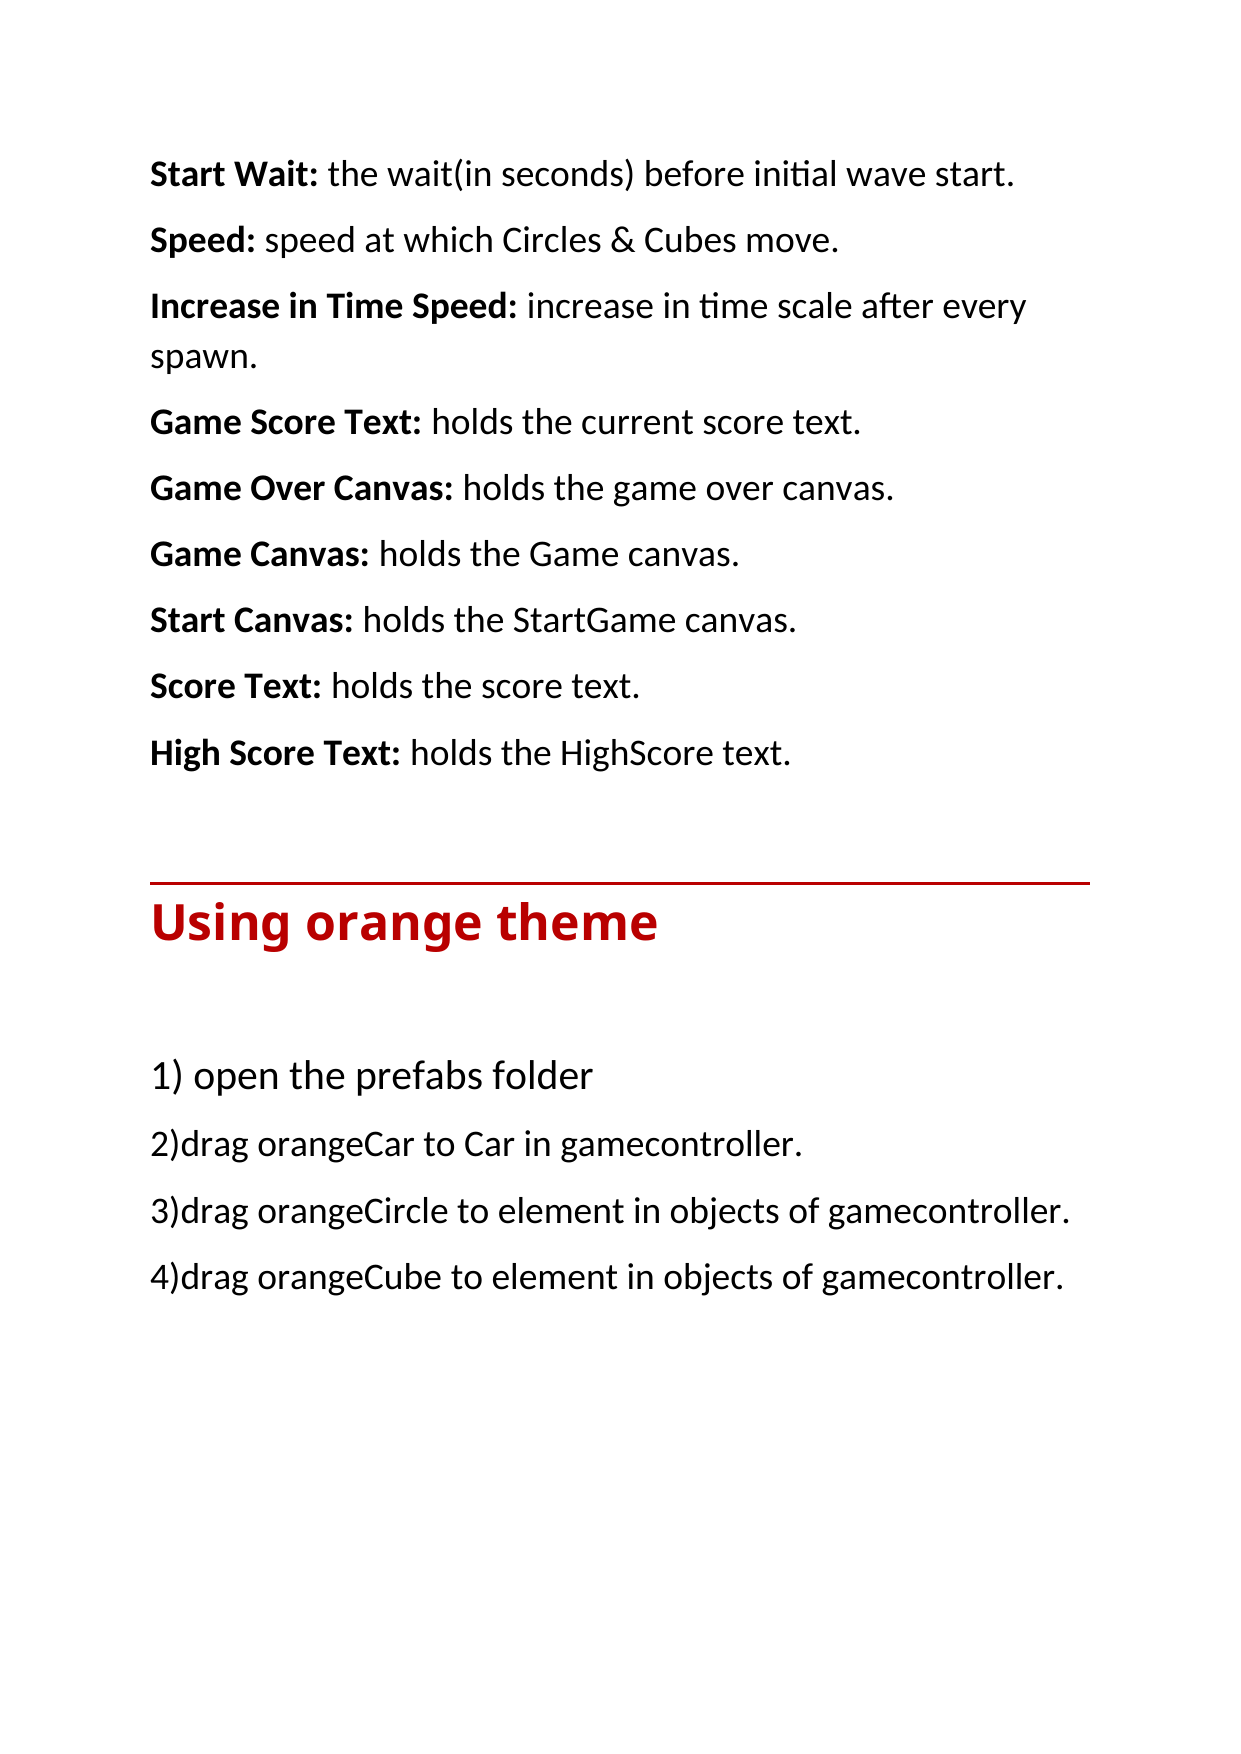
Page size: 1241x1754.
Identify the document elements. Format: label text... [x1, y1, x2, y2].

title Using orange theme [150, 885, 1090, 955]
text Score Text: holds the score text. [150, 662, 1090, 708]
text Game Over Canvas: holds the game over canvas. [150, 464, 1090, 510]
text Game Canvas: holds the Game canvas. [150, 530, 1090, 576]
text Increase in Time Speed: increase in time scale after every spawn. [150, 282, 1090, 378]
text High Score Text: holds the HighScore text. [150, 729, 1090, 774]
text Start Wait: the wait(in seconds) before initial wave start. [150, 150, 1090, 196]
text Game Score Text: holds the current score text. [150, 398, 1090, 444]
text 4)drag orangeCube to element in objects of gamecontroller. [150, 1253, 1090, 1298]
text 3)drag orangeCircle to element in objects of gamecontroller. [150, 1187, 1090, 1232]
text 2)drag orangeCar to Car in gamecontroller. [150, 1120, 1090, 1166]
text Speed: speed at which Circles & Cubes move. [150, 216, 1090, 262]
text Start Canvas: holds the StartGame canvas. [150, 596, 1090, 642]
text 1) open the prefabs folder [150, 1049, 1090, 1100]
